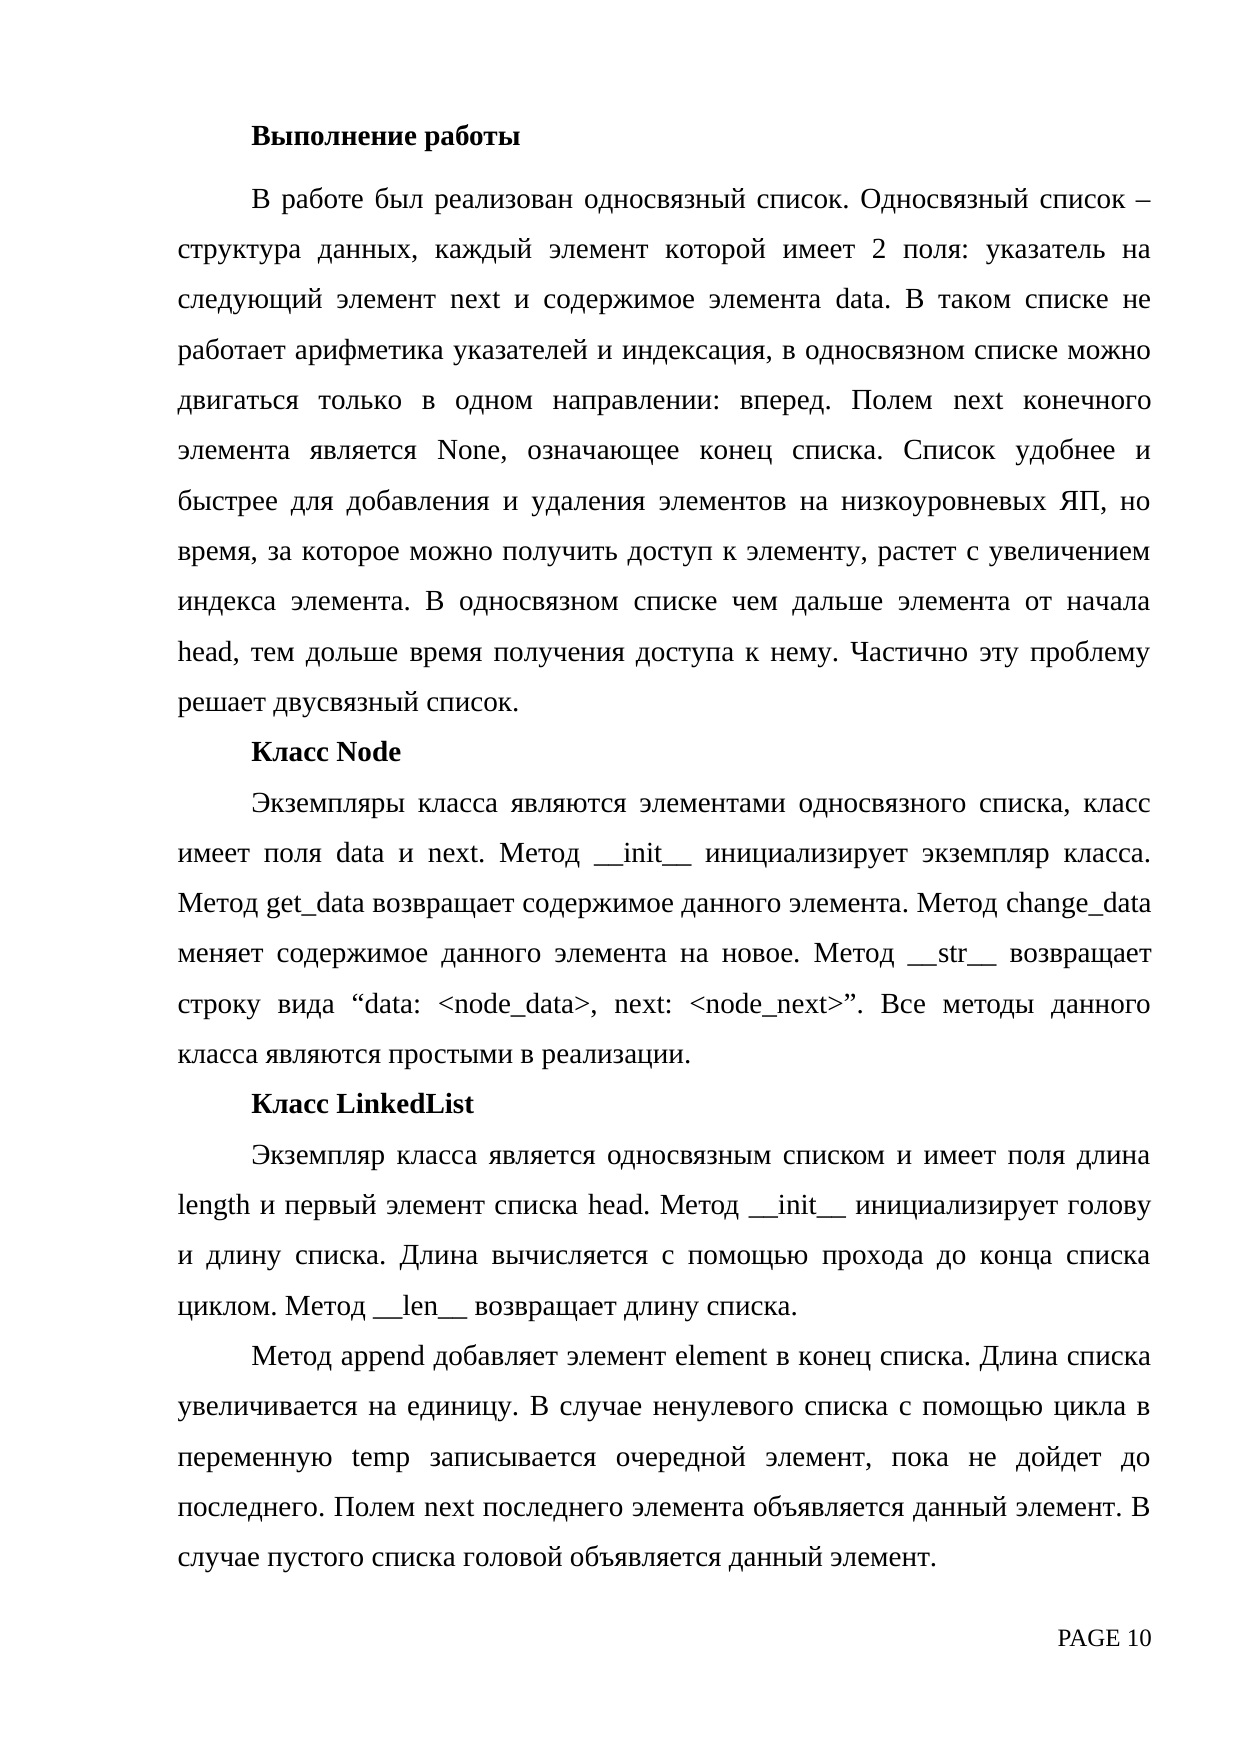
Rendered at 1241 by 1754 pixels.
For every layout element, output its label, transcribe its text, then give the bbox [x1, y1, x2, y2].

text Класс LinkedList [177, 1087, 1152, 1120]
text Метод append добавляет элемент element в конец списка. Длина списка увеличивается на единицу. В случае ненулевого списка с помощью цикла в переменную temp записывается очередной элемент, пока не дойдет до последнего. Полем next последнего элемента объявляется данный элемент. В случае пустого списка головой объявляется данный элемент. [177, 1338, 1152, 1573]
text Экземпляр класса является односвязным списком и имеет поля длина length и первый элемент списка head. Метод __init__ инициализирует голову и длину списка. Длина вычисляется с помощью прохода до конца списка циклом. Метод __len__ возвращает длину списка. [177, 1137, 1152, 1321]
text В работе был реализован односвязный список. Односвязный список – структура данных, каждый элемент которой имеет 2 поля: указатель на следующий элемент next и содержимое элемента data. В таком списке не работает арифметика указателей и индексация, в односвязном списке можно двигаться только в одном направлении: вперед. Полем next конечного элемента является None, означающее конец списка. Список удобнее и быстрее для добавления и удаления элементов на низкоуровневых ЯП, но время, за которое можно получить доступ к элементу, растет с увеличением индекса элемента. В односвязном списке чем дальше элемента от начала head, тем дольше время получения доступа к нему. Частично эту проблему решает двусвязный список. [177, 181, 1152, 718]
text Класс Node [177, 734, 1152, 768]
text Экземпляры класса являются элементами односвязного списка, класс имеет поля data и next. Метод __init__ инициализирует экземпляр класса. Метод get_data возвращает содержимое данного элемента. Метод change_data меняет содержимое данного элемента на новое. Метод __str__ возвращает строку вида “data: <node_data>, next: <node_next>”. Все методы данного класса являются простыми в реализации. [177, 785, 1152, 1070]
subtitle Выполнение работы [177, 118, 1152, 152]
